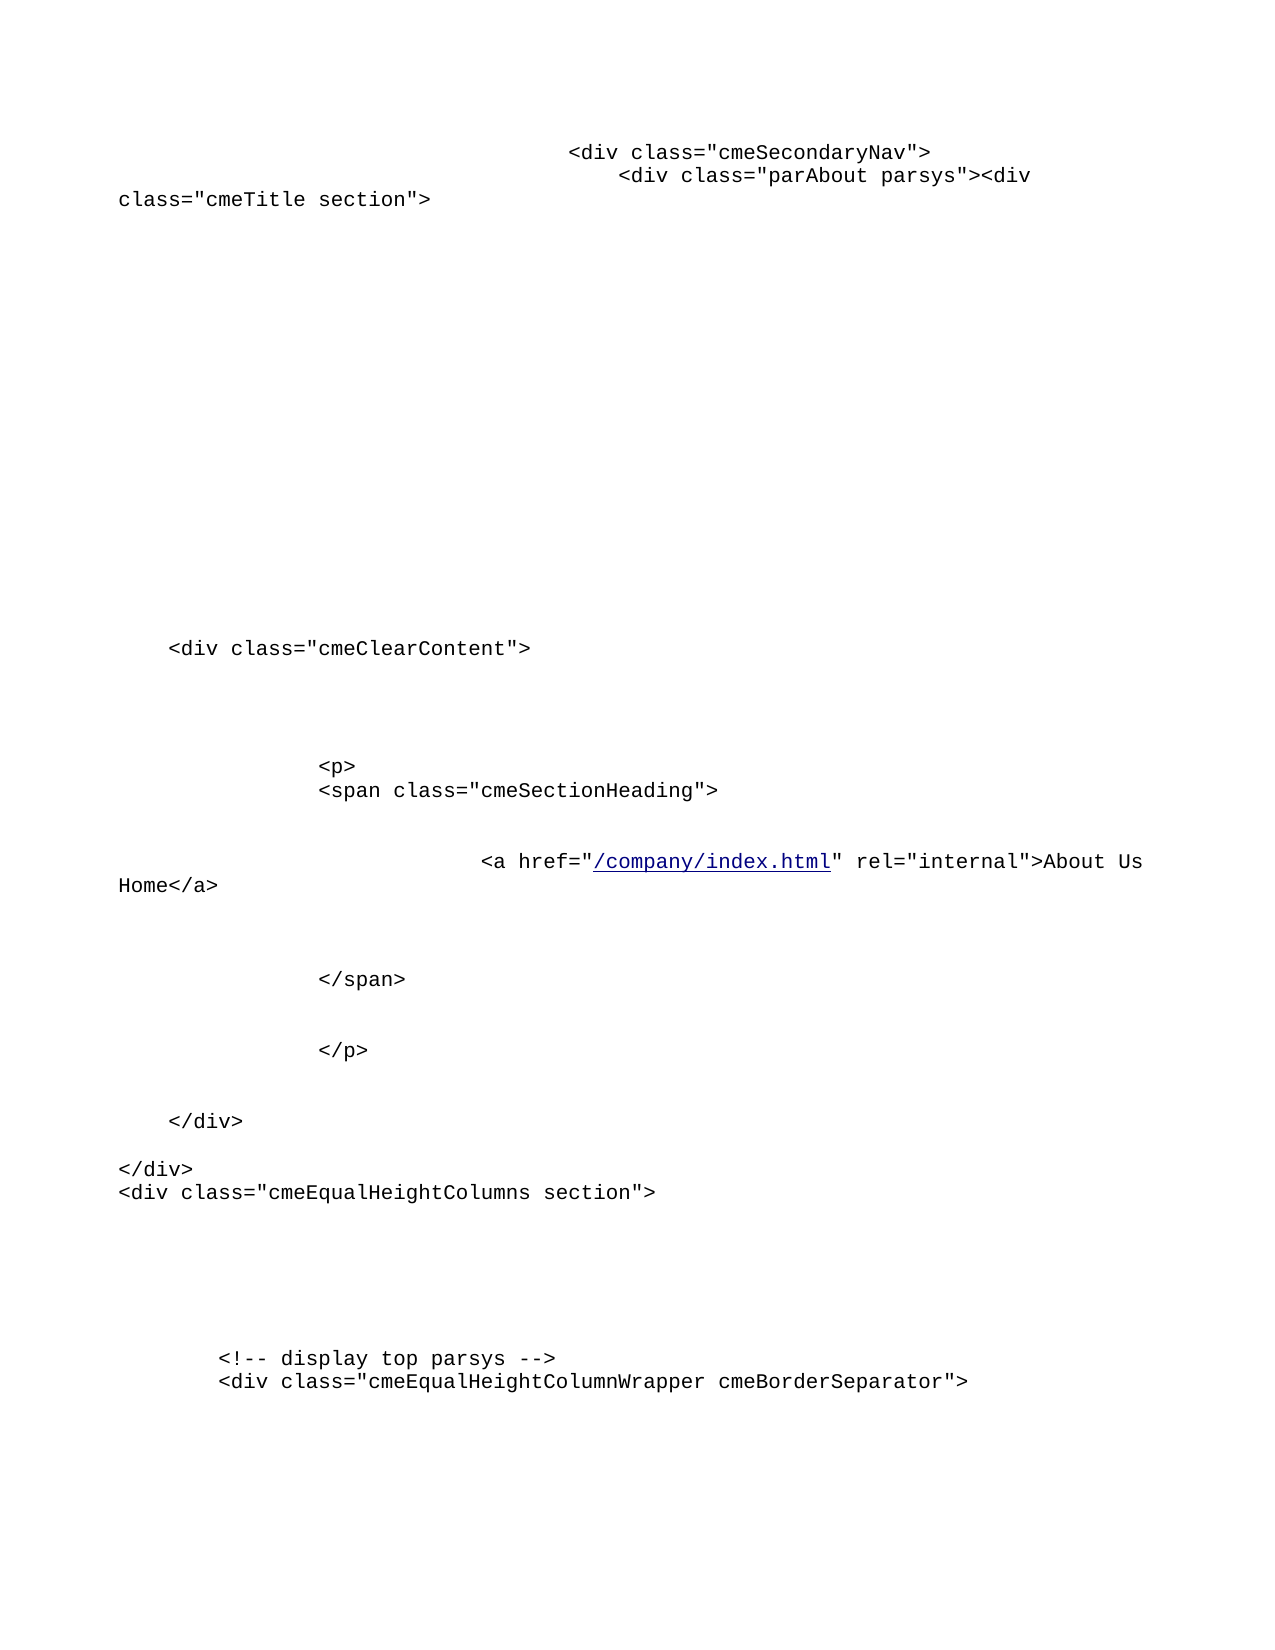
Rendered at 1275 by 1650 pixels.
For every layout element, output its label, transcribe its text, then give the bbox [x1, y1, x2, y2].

text <p> [118, 757, 1157, 780]
text <a href="/company/index.html" rel="internal">About Us Home</a> [118, 851, 1157, 898]
text <!-- display top parsys --> [118, 1348, 1157, 1371]
text </div> [118, 1111, 1157, 1135]
text <div class="parAbout parsys"><div class="cmeTitle section"> [118, 165, 1157, 213]
text <div class="cmeSecondaryNav"> [118, 142, 1157, 165]
text <div class="cmeClearContent"> [118, 638, 1157, 662]
text <span class="cmeSectionHeading"> [118, 780, 1157, 804]
text </span> [118, 969, 1157, 993]
text </p> [118, 1040, 1157, 1064]
text <div class="cmeEqualHeightColumnWrapper cmeBorderSeparator"> [118, 1371, 1157, 1395]
text </div> [118, 1158, 1157, 1182]
text <div class="cmeEqualHeightColumns section"> [118, 1182, 1157, 1206]
